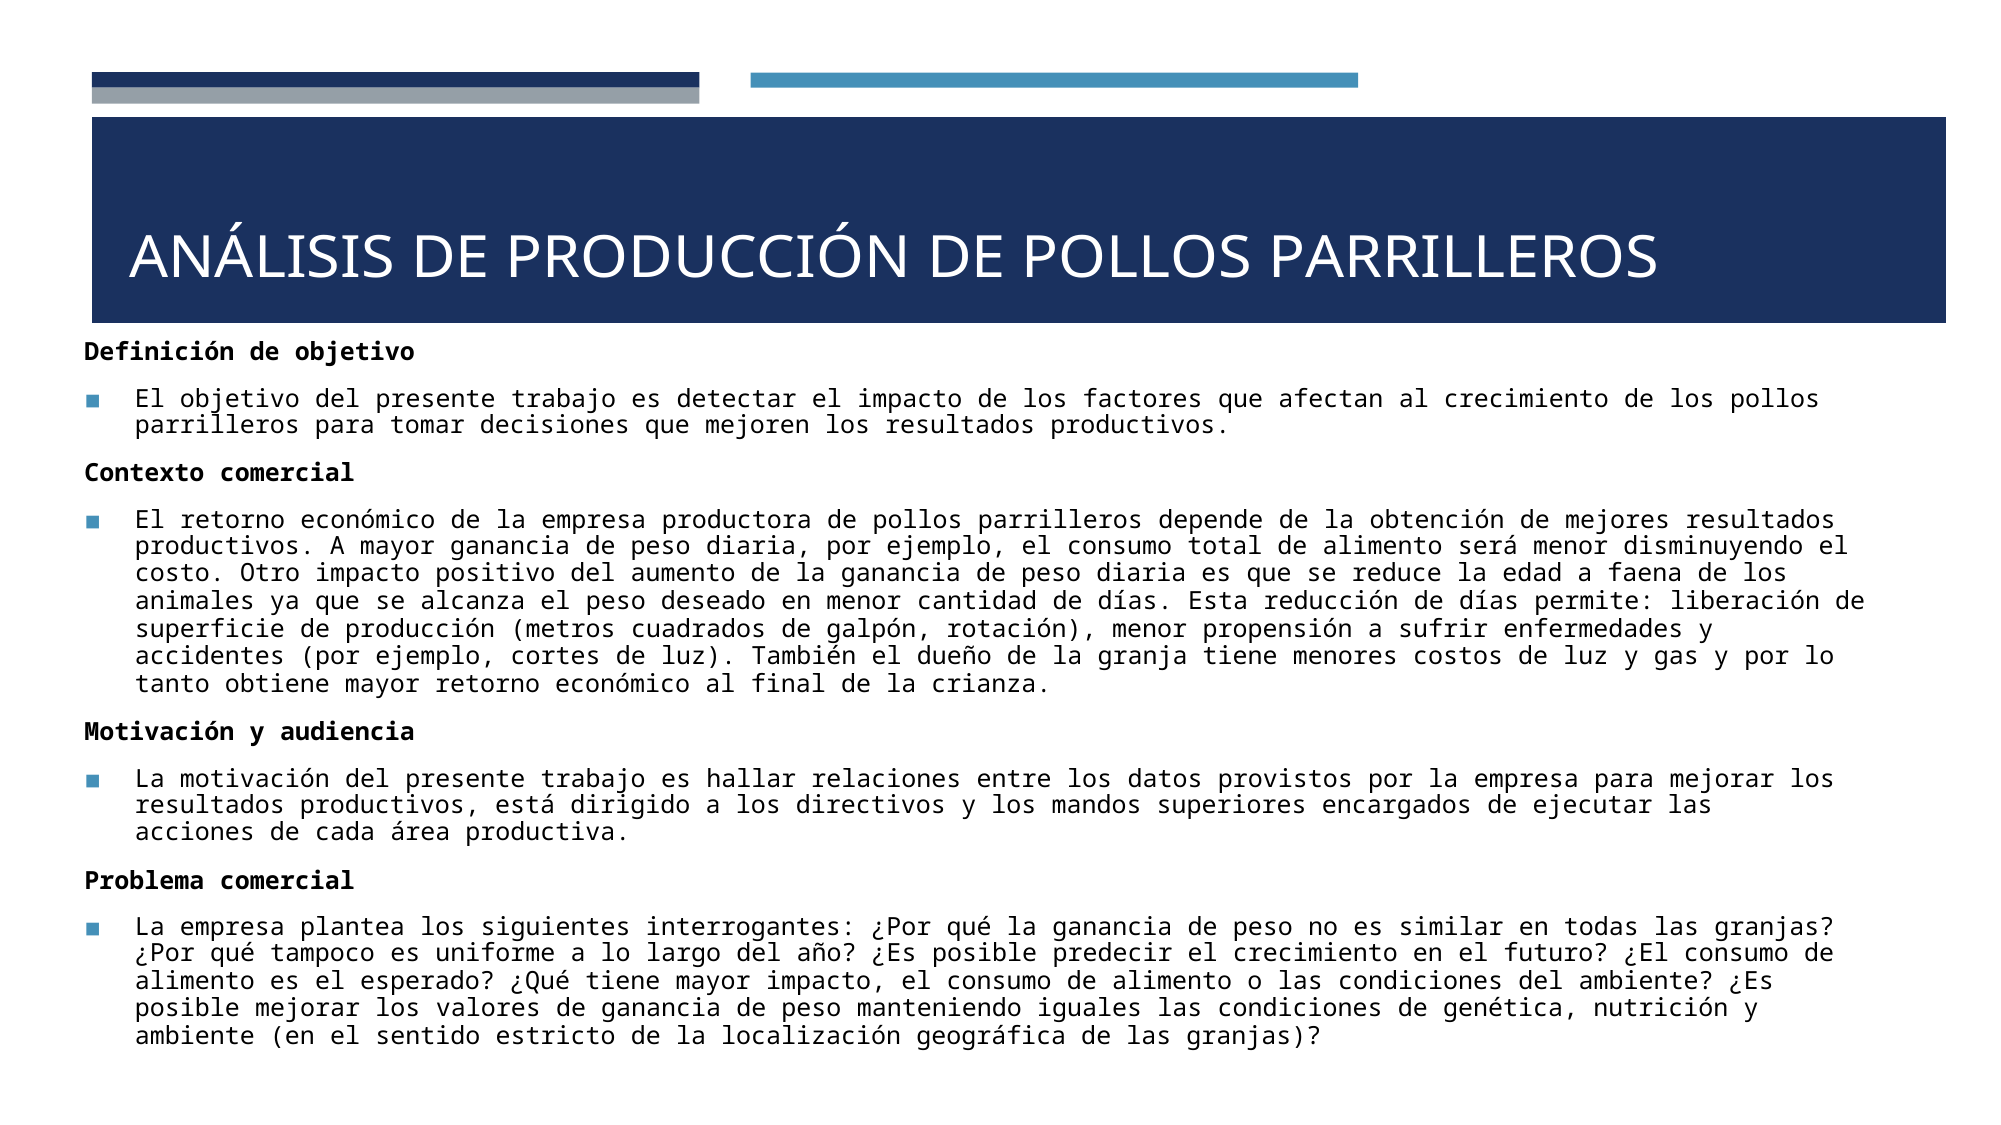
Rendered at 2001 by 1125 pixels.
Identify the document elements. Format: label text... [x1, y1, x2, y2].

subtitle Motivación y audiencia [84, 714, 1944, 748]
subtitle Problema comercial [84, 862, 1944, 896]
list La motivación del presente trabajo es hallar relaciones entre los datos provistos por la empresa para mejorar los resultados productivos, está dirigido a los directivos y los mandos superiores encargados de ejecutar las acciones de cada área productiva. [84, 765, 1846, 848]
subtitle Definición de objetivo [84, 334, 1944, 368]
list El objetivo del presente trabajo es detectar el impacto de los factores que afectan al crecimiento de los pollos parrilleros para tomar decisiones que mejoren los resultados productivos. [84, 386, 1846, 441]
subtitle Contexto comercial [84, 455, 1944, 489]
list La empresa plantea los siguientes interrogantes: ¿Por qué la ganancia de peso no es similar en todas las granjas? ¿Por qué tampoco es uniforme a lo largo del año? ¿Es posible predecir el crecimiento en el futuro? ¿El consumo de alimento es el esperado? ¿Qué tiene mayor impacto, el consumo de alimento o las condiciones del ambiente? ¿Es posible mejorar los valores de ganancia de peso manteniendo iguales las condiciones de genética, nutrición y ambiente (en el sentido estricto de la localización geográfica de las granjas)? [84, 914, 1860, 1052]
list El retorno económico de la empresa productora de pollos parrilleros depende de la obtención de mejores resultados productivos. A mayor ganancia de peso diaria, por ejemplo, el consumo total de alimento será menor disminuyendo el costo. Otro impacto positivo del aumento de la ganancia de peso diaria es que se reduce la edad a faena de los animales ya que se alcanza el peso deseado en menor cantidad de días. Esta reducción de días permite: liberación de superficie de producción (metros cuadrados de galpón, rotación), menor propensión a sufrir enfermedades y accidentes (por ejemplo, cortes de luz). También el dueño de la granja tiene menores costos de luz y gas y por lo tanto obtiene mayor retorno económico al final de la crianza. [84, 506, 1874, 699]
